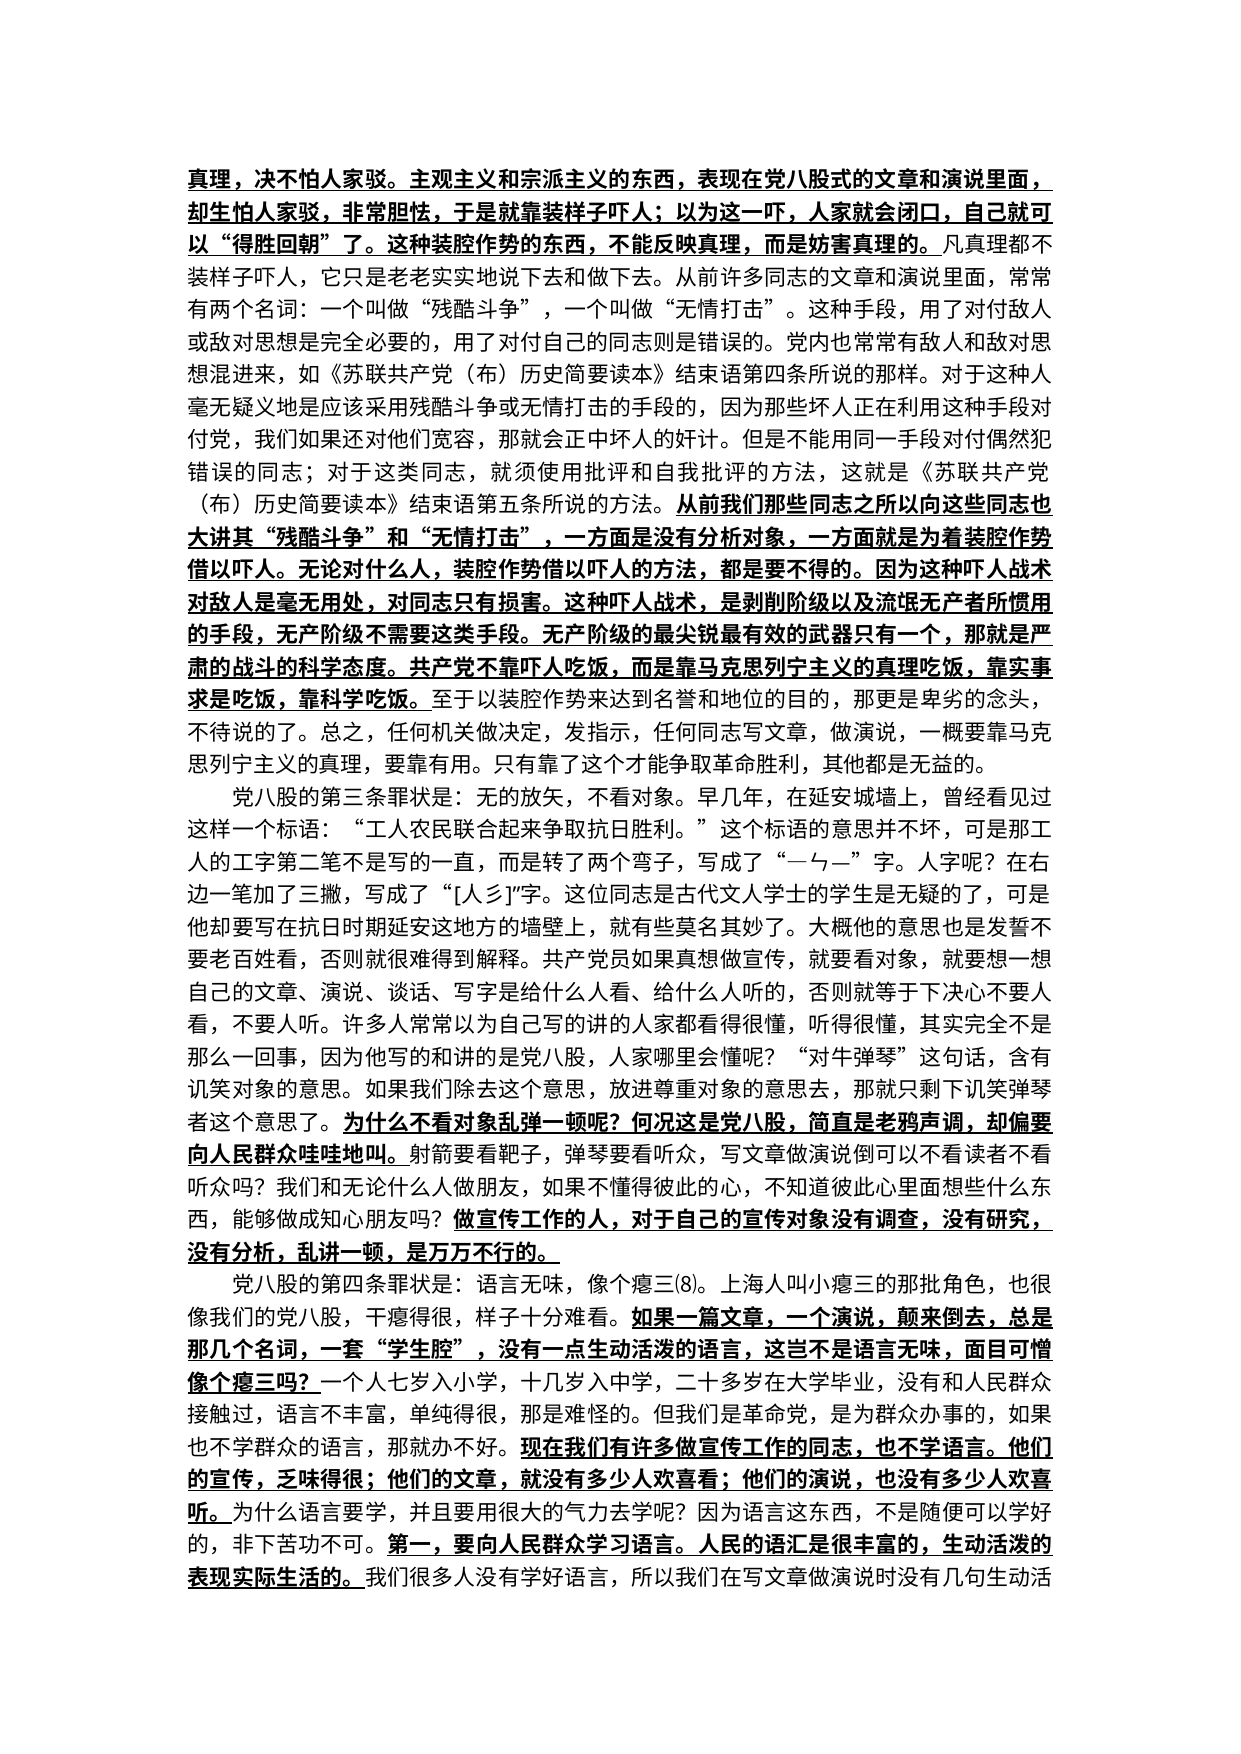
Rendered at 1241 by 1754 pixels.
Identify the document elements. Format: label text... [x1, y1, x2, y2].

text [187, 1491, 1053, 1592]
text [187, 162, 1053, 190]
text 党八股的第三条罪状是：无的放矢，不看对象。早几年，在延安城墙上，曾经看见过这样一个标语：“工人农民联合起来争取抗日胜利。”这个标语的意思并不坏，可是那工人的工字第二笔不是写的一直，而是转了两个弯子，写成了“—ㄣ—”字。人字呢？在右边一笔加了三撇，写成了“[人彡]”字。这位同志是古代文人学士的学生是无疑的了，可是他却要写在抗日时期延安这地方的墙壁上，就有些莫名其妙了。大概他的意思也是发誓不要老百姓看，否则就很难得到解释。共产党员如果真想做宣传，就要看对象，就要想一想自己的文章、演说、谈话、写字是给什么人看、给什么人听的，否则就等于下决心不要人看，不要人听。许多人常常以为自己写的讲的人家都看得很懂，听得很懂，其实完全不是那么一回事，因为他写的和讲的是党八股，人家哪里会懂呢？“对牛弹琴”这句话，含有讥笑对象的意思。如果我们除去这个意思，放进尊重对象的意思去，那就只剩下讥笑弹琴者这个意思了。为什么不看对象乱弹一顿呢？何况这是党八股，简直是老鸦声调，却偏要向人民群众哇哇地叫。射箭要看靶子，弹琴要看听众，写文章做演说倒可以不看读者不看听众吗？我们和无论什么人做朋友，如果不懂得彼此的心，不知道彼此心里面想些什么东西，能够做成知心朋友吗？做宣传工作的人，对于自己的宣传对象没有调查，没有研究，没有分析，乱讲一顿，是万万不行的。 [187, 779, 1053, 1267]
